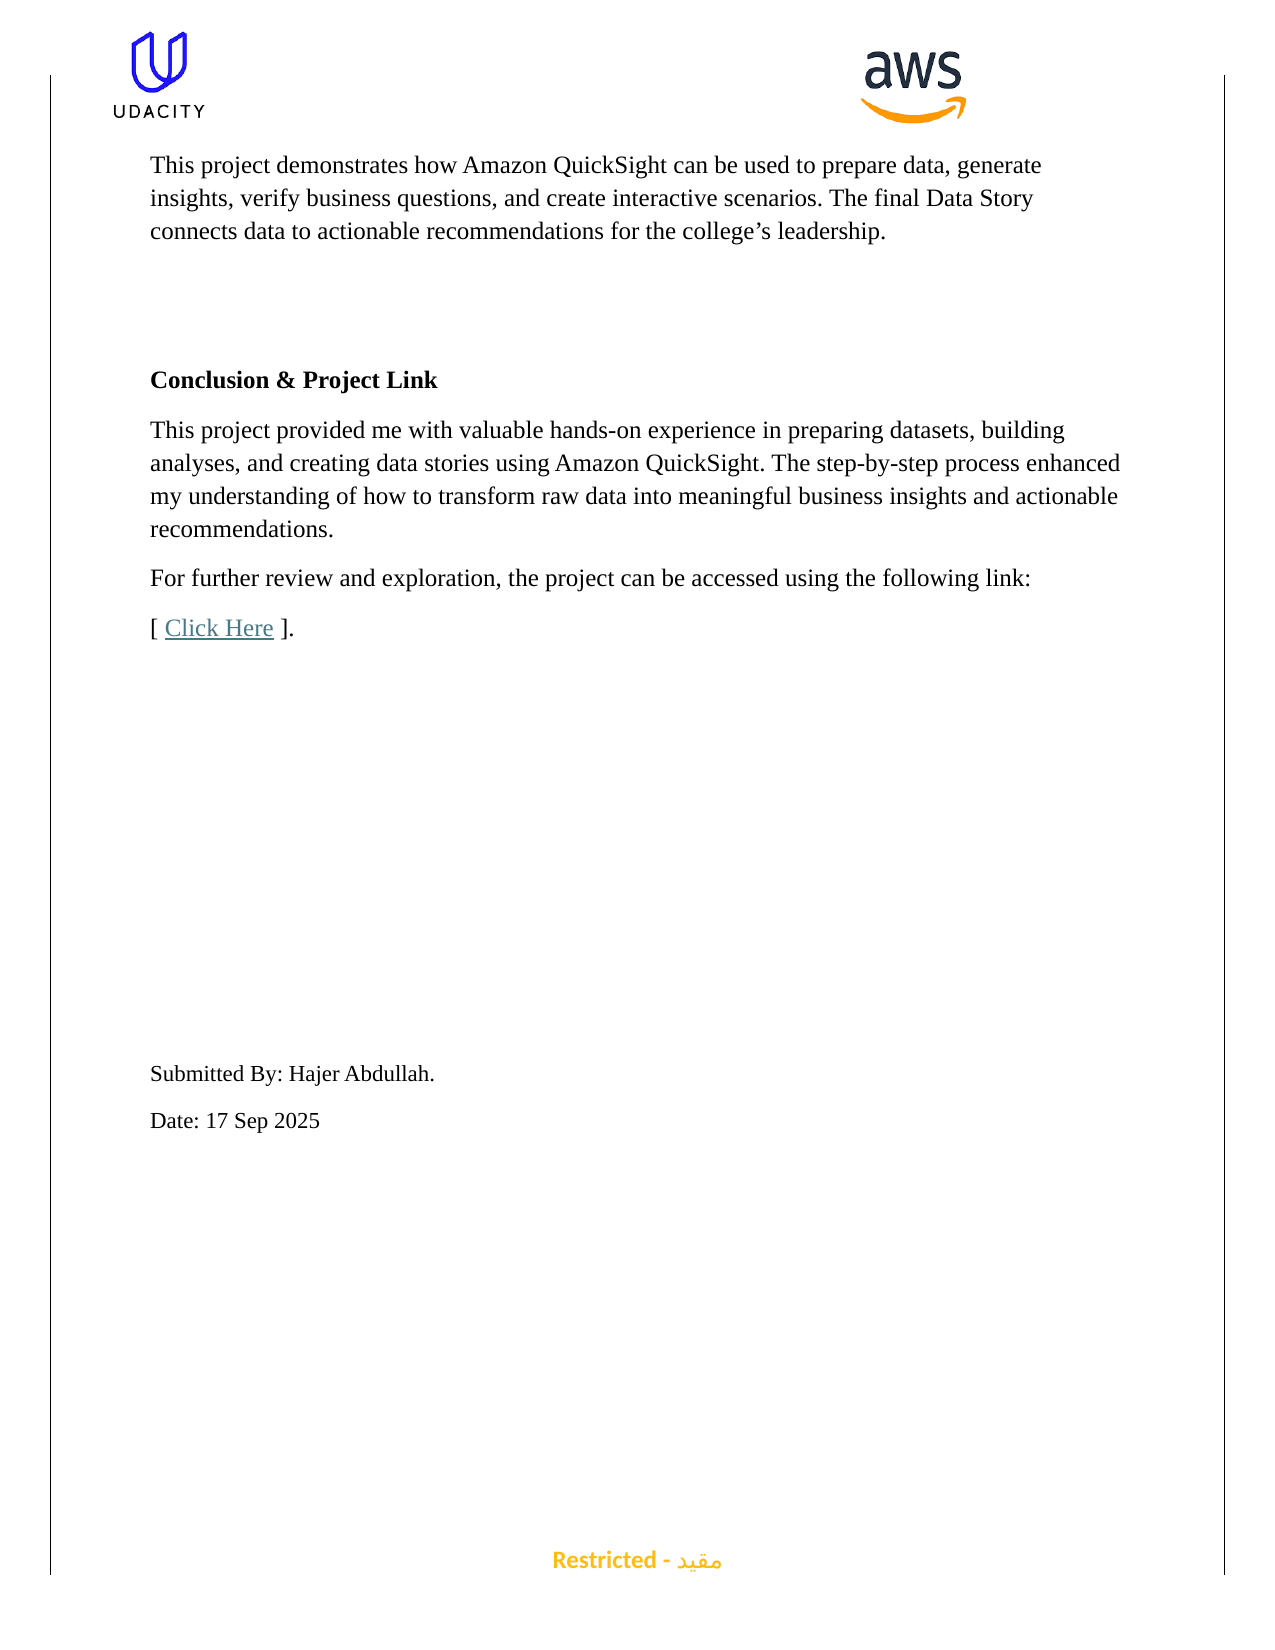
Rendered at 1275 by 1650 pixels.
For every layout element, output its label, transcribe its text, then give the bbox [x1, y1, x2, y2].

text This project demonstrates how Amazon QuickSight can be used to prepare data, generate insights, verify business questions, and create interactive scenarios. The final Data Story connects data to actionable recommendations for the college’s leadership. [150, 150, 1125, 245]
text Conclusion & Project Link [150, 365, 1125, 394]
text For further review and exploration, the project can be accessed using the following link: [150, 563, 1125, 592]
text Submitted By: Hajer Abdullah. [150, 1060, 1125, 1087]
text [ Click Here ]. [150, 613, 1125, 642]
text Date: 17 Sep 2025 [150, 1107, 1125, 1134]
picture [59, 16, 258, 133]
text This project provided me with valuable hands-on experience in preparing datasets, building analyses, and creating data stories using Amazon QuickSight. The step-by-step process enhanced my understanding of how to transform raw data into meaningful business insights and actionable recommendations. [150, 415, 1125, 543]
picture [809, 24, 1017, 131]
